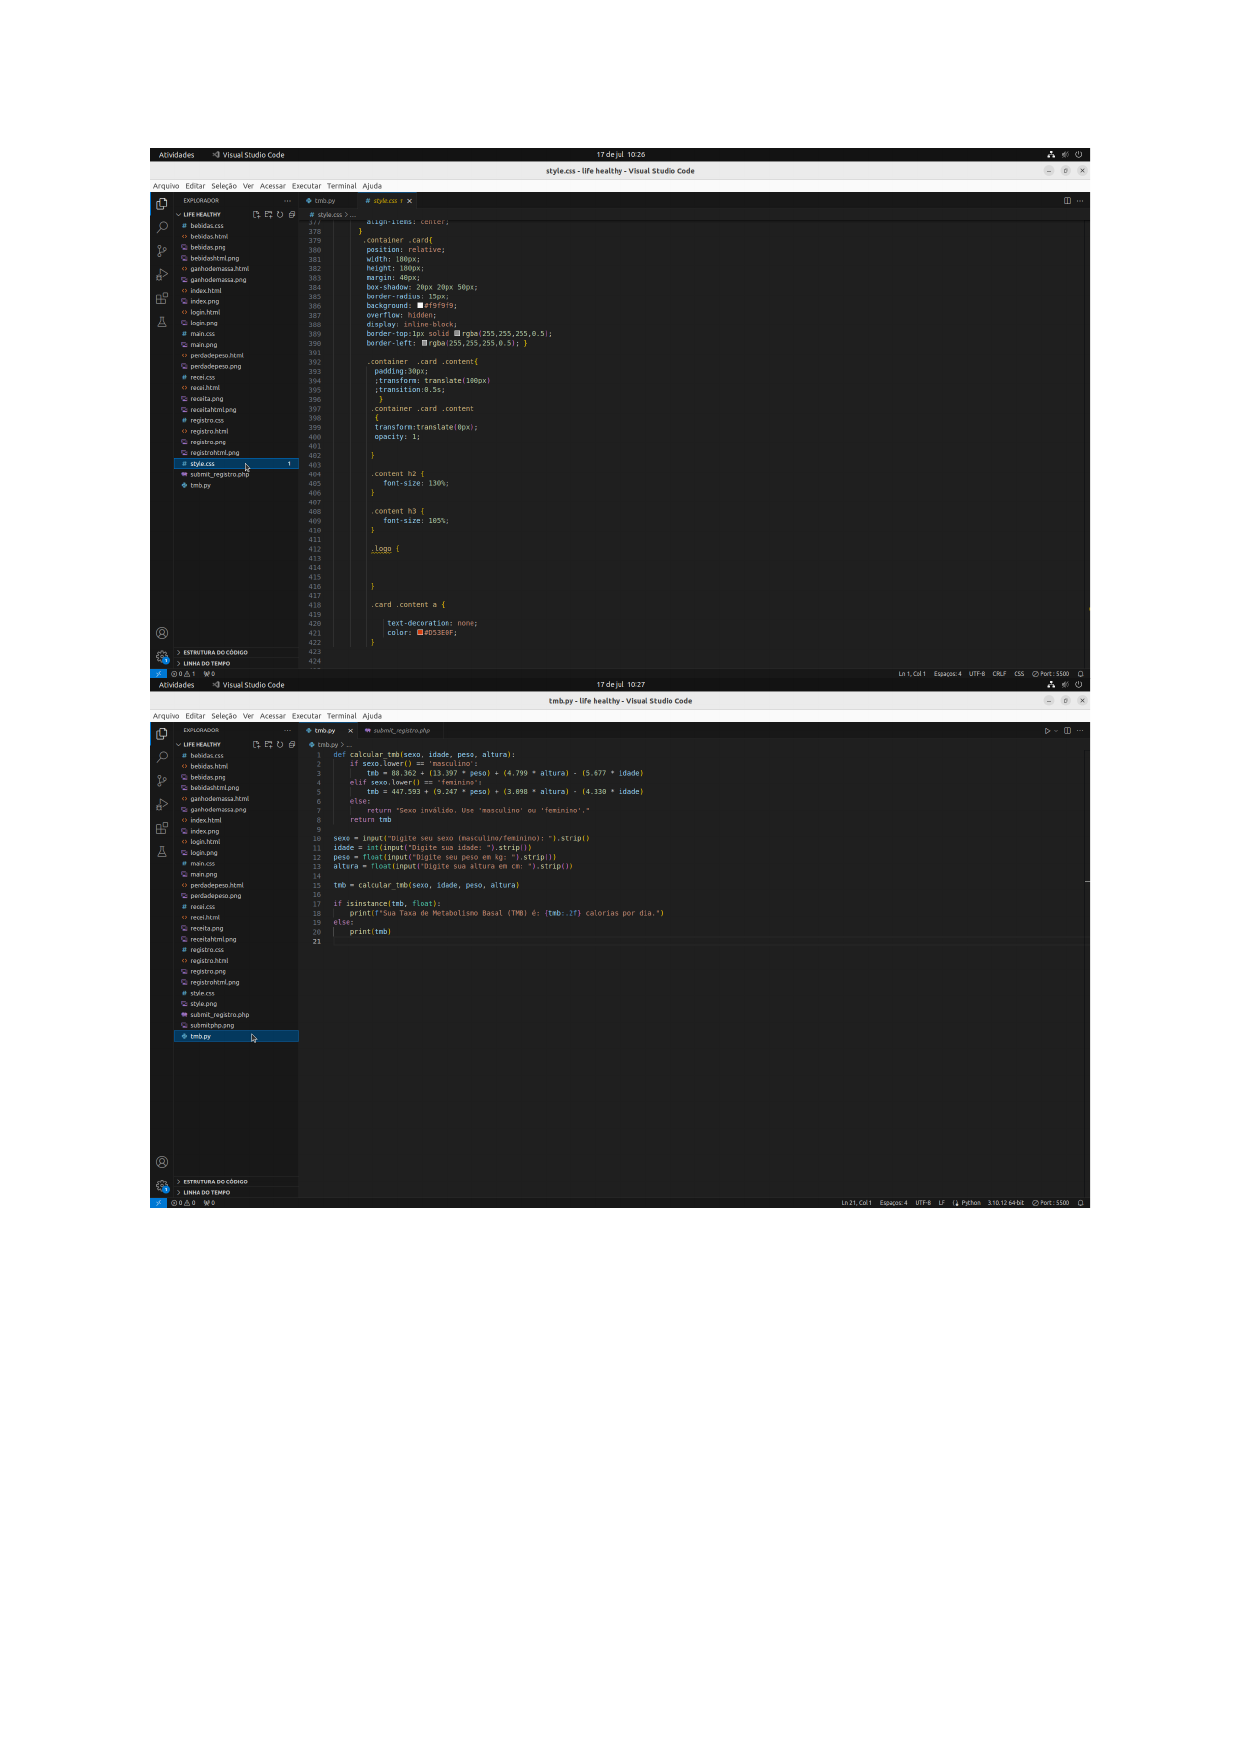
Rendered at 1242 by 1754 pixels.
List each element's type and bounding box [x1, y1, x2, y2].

picture [150, 148, 1091, 1208]
